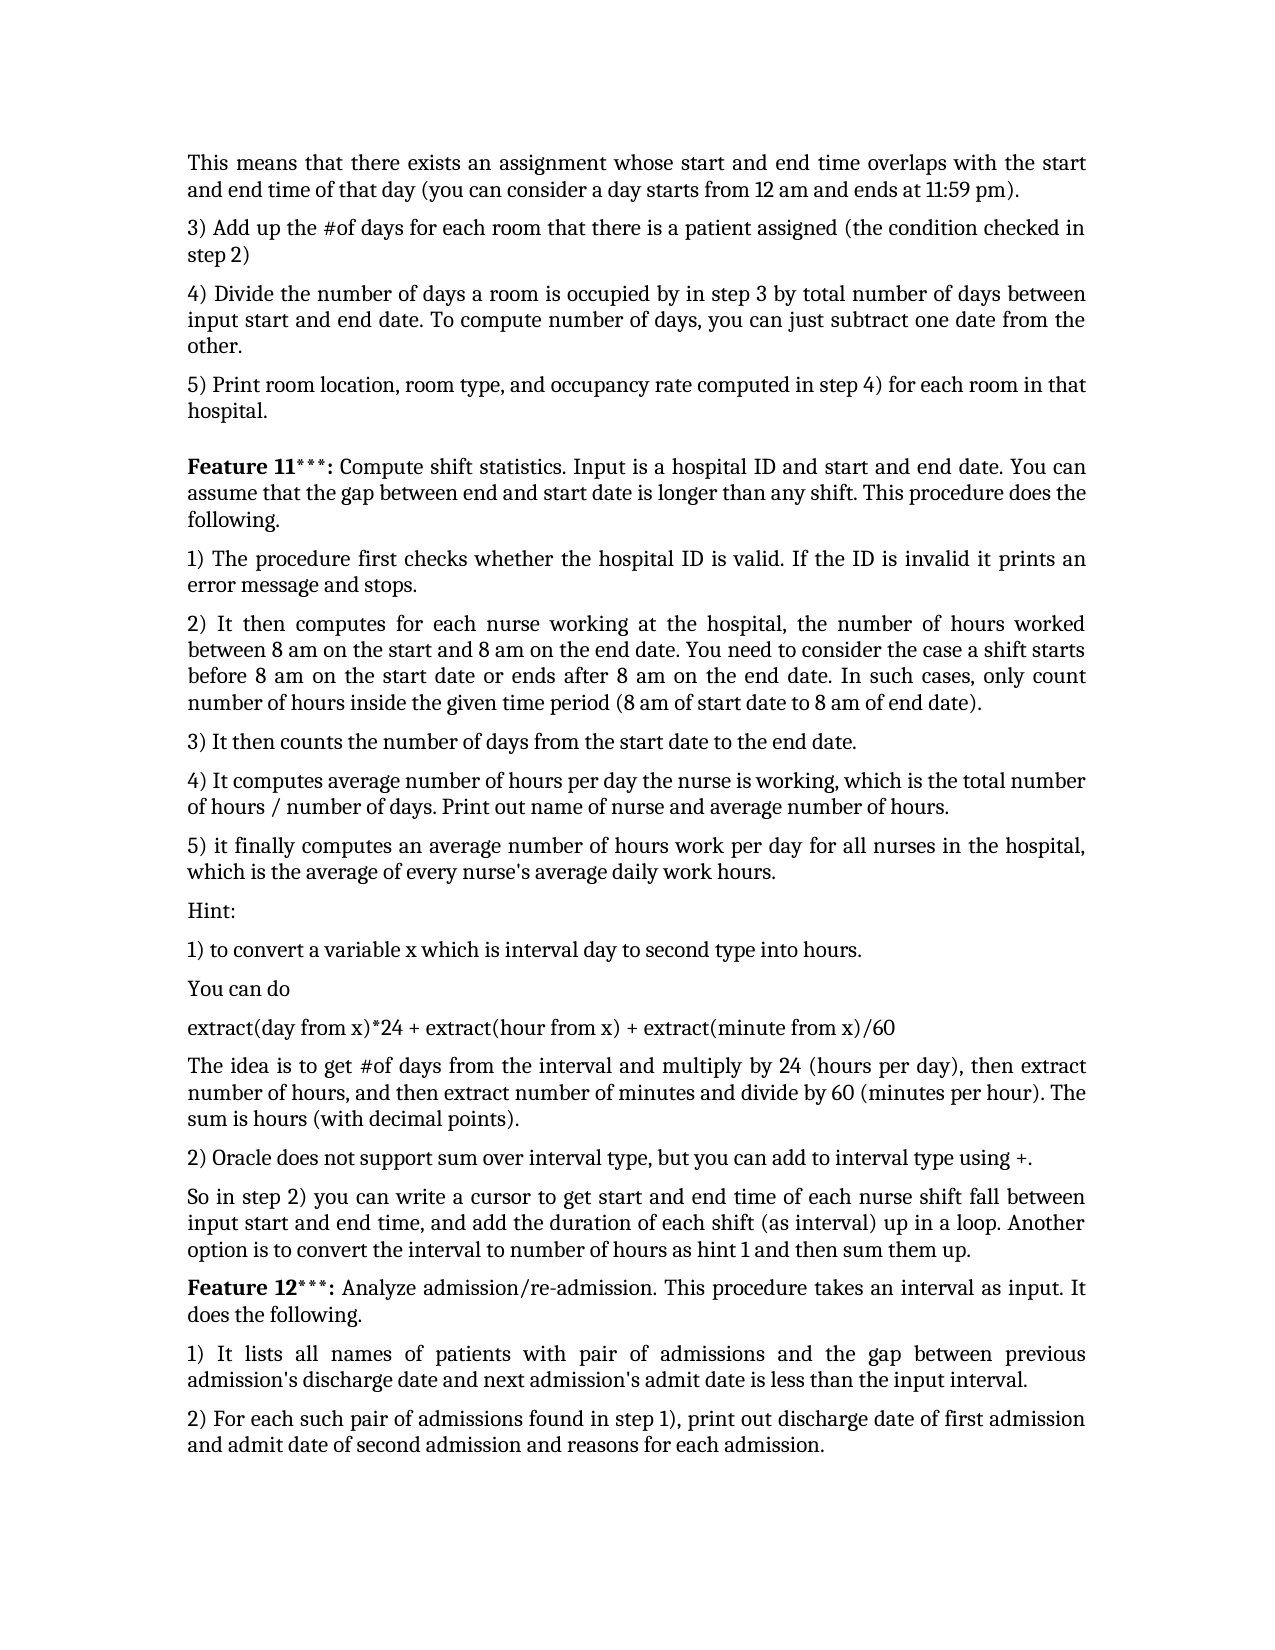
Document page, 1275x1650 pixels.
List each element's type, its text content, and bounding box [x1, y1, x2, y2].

text 3) Add up the #of days for each room that there is a patient assigned (the condition checked in step 2) [187, 215, 1087, 268]
text The idea is to get #of days from the interval and multiply by 24 (hours per day), then extract number of hours, and then extract number of minutes and divide by 60 (minutes per hour). The sum is hours (with decimal points). [187, 1053, 1087, 1132]
text You can do [187, 976, 1087, 1002]
text Feature 11***: Compute shift statistics. Input is a hospital ID and start and end date. You can assume that the gap between end and start date is longer than any shift. This procedure does the following. [187, 454, 1087, 533]
text 5) Print room location, room type, and occupancy rate computed in step 4) for each room in that hospital. [187, 372, 1087, 425]
text 1) to convert a variable x which is interval day to second type into hours. [187, 937, 1087, 963]
text 4) Divide the number of days a room is occupied by in step 3 by total number of days between input start and end date. To compute number of days, you can just subtract one date from the other. [187, 280, 1087, 359]
text Feature 12***: Analyze admission/re-admission. This procedure takes an interval as input. It does the following. [187, 1275, 1087, 1328]
text 4) It computes average number of hours per day the nurse is working, which is the total number of hours / number of days. Print out name of nurse and average number of hours. [187, 767, 1087, 820]
text 2) For each such pair of admissions found in step 1), print out discharge date of first admission and admit date of second admission and reasons for each admission. [187, 1406, 1087, 1458]
text extract(day from x)*24 + extract(hour from x) + extract(minute from x)/60 [187, 1014, 1087, 1041]
text 5) it finally computes an average number of hours work per day for all nurses in the hospital, which is the average of every nurse's average daily work hours. [187, 833, 1087, 885]
text 3) It then counts the number of days from the start date to the end date. [187, 728, 1087, 755]
text 1) The procedure first checks whether the hospital ID is valid. If the ID is invalid it prints an error message and stops. [187, 545, 1087, 598]
text This means that there exists an assignment whose start and end time overlaps with the start and end time of that day (you can consider a day starts from 12 am and ends at 11:59 pm). [187, 150, 1087, 203]
text 2) Oracle does not support sum over interval type, but you can add to interval type using +. [187, 1145, 1087, 1171]
text 1) It lists all names of patients with pair of admissions and the gap between previous admission's discharge date and next admission's admit date is less than the input interval. [187, 1340, 1087, 1393]
text So in step 2) you can write a cursor to get start and end time of each nurse shift fall between input start and end time, and add the duration of each shift (as interval) up in a loop. Another option is to convert the interval to number of hours as hint 1 and then sum them up. [187, 1184, 1087, 1263]
text 2) It then computes for each nurse working at the hospital, the number of hours worked between 8 am on the start and 8 am on the end date. You need to consider the case a shift starts before 8 am on the start date or ends after 8 am on the end date. In such cases, only count number of hours inside the given time period (8 am of start date to 8 am of end date). [187, 611, 1087, 716]
text Hint: [187, 898, 1087, 924]
